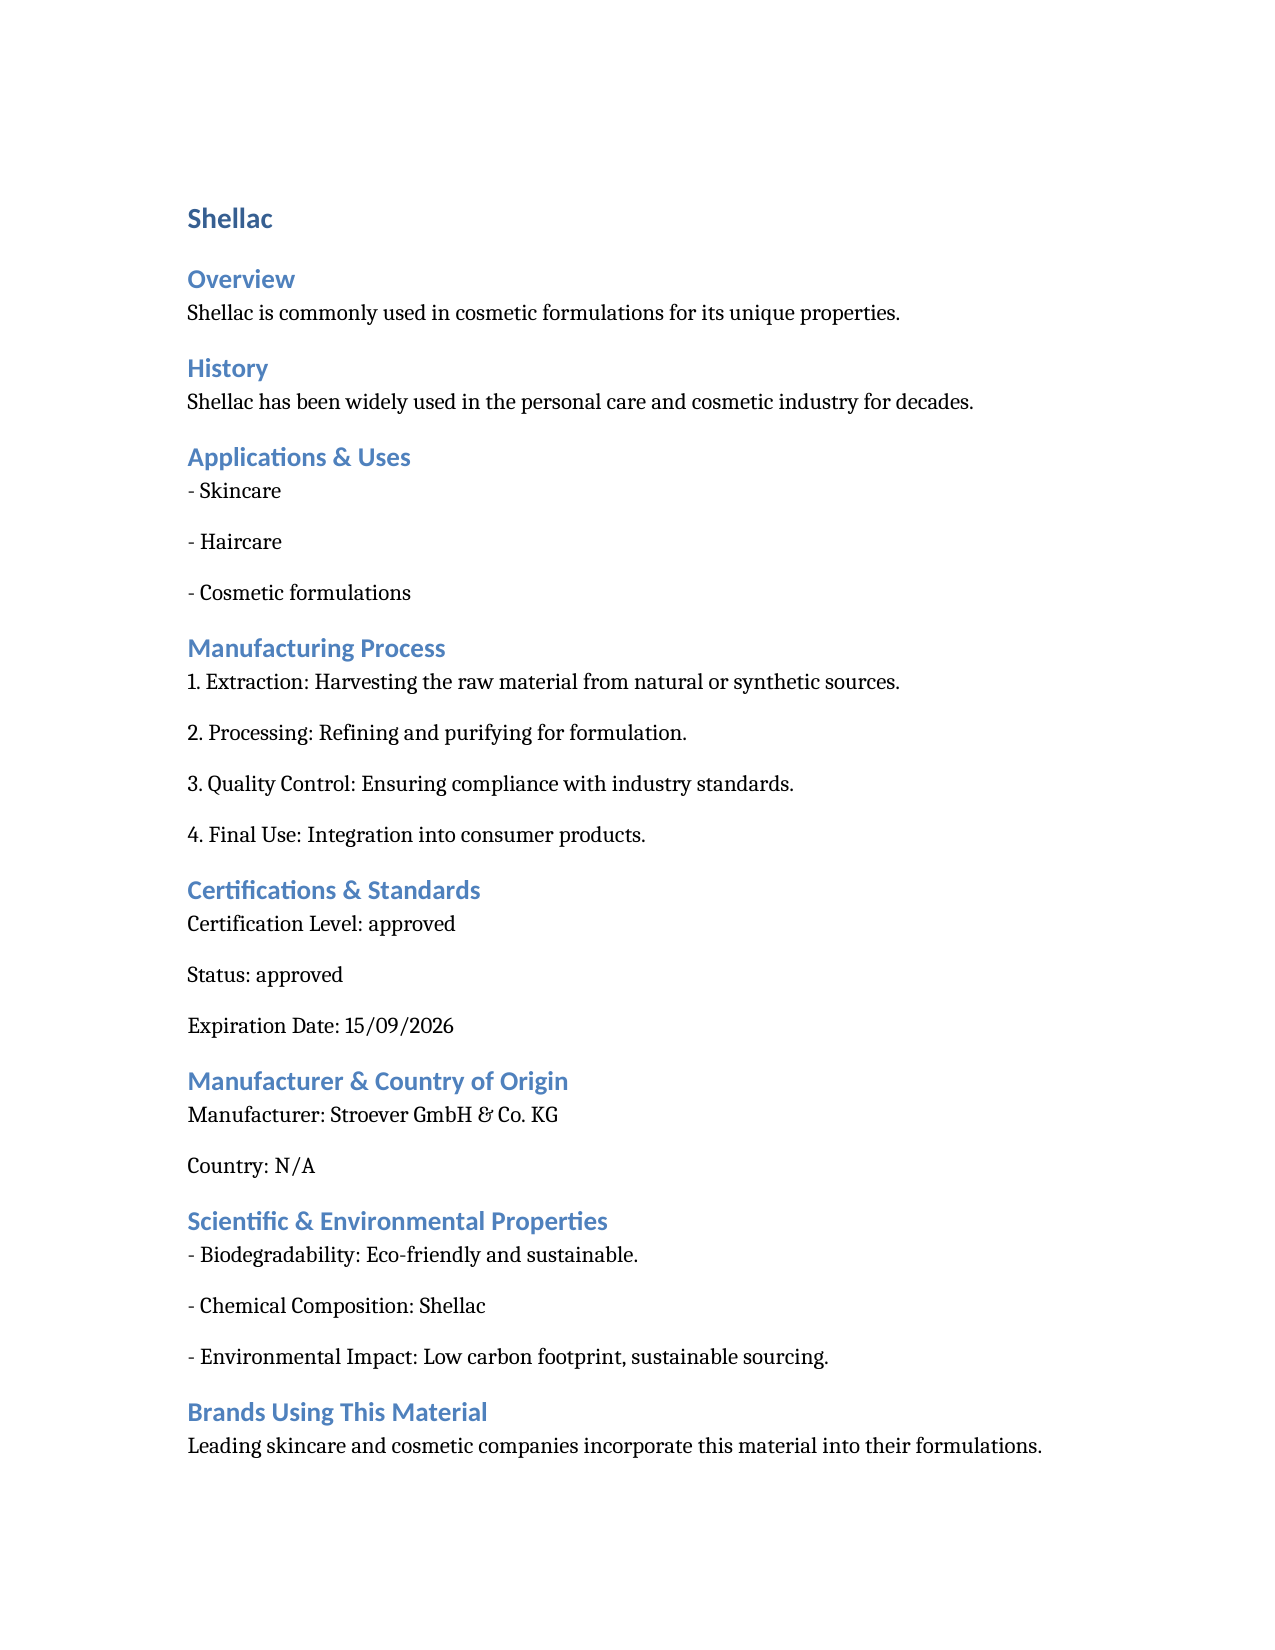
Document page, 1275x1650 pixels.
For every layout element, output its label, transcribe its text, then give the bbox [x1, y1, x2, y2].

text Shellac is commonly used in cosmetic formulations for its unique properties. [187, 300, 1087, 326]
subtitle Shellac [187, 200, 1087, 236]
text - Skincare [187, 478, 1087, 504]
text 4. Final Use: Integration into consumer products. [187, 822, 1087, 848]
text - Chemical Composition: Shellac [187, 1293, 1087, 1319]
text Certification Level: approved [187, 911, 1087, 937]
subtitle Scientific & Environmental Properties [187, 1204, 1087, 1237]
subtitle History [187, 351, 1087, 384]
text Leading skincare and cosmetic companies incorporate this material into their formulations. [187, 1433, 1087, 1459]
text 3. Quality Control: Ensuring compliance with industry standards. [187, 771, 1087, 797]
text Country: N/A [187, 1153, 1087, 1179]
subtitle Applications & Uses [187, 440, 1087, 473]
text - Biodegradability: Eco-friendly and sustainable. [187, 1242, 1087, 1268]
subtitle Manufacturer & Country of Origin [187, 1064, 1087, 1097]
subtitle Overview [187, 262, 1087, 295]
text - Cosmetic formulations [187, 580, 1087, 606]
subtitle Certifications & Standards [187, 873, 1087, 906]
text Shellac has been widely used in the personal care and cosmetic industry for decades. [187, 389, 1087, 415]
text - Environmental Impact: Low carbon footprint, sustainable sourcing. [187, 1344, 1087, 1370]
subtitle Brands Using This Material [187, 1395, 1087, 1428]
text Expiration Date: 15/09/2026 [187, 1013, 1087, 1039]
subtitle Manufacturing Process [187, 631, 1087, 664]
text - Haircare [187, 529, 1087, 555]
text 1. Extraction: Harvesting the raw material from natural or synthetic sources. [187, 669, 1087, 695]
text Manufacturer: Stroever GmbH & Co. KG [187, 1102, 1087, 1128]
text Status: approved [187, 962, 1087, 988]
text 2. Processing: Refining and purifying for formulation. [187, 720, 1087, 746]
